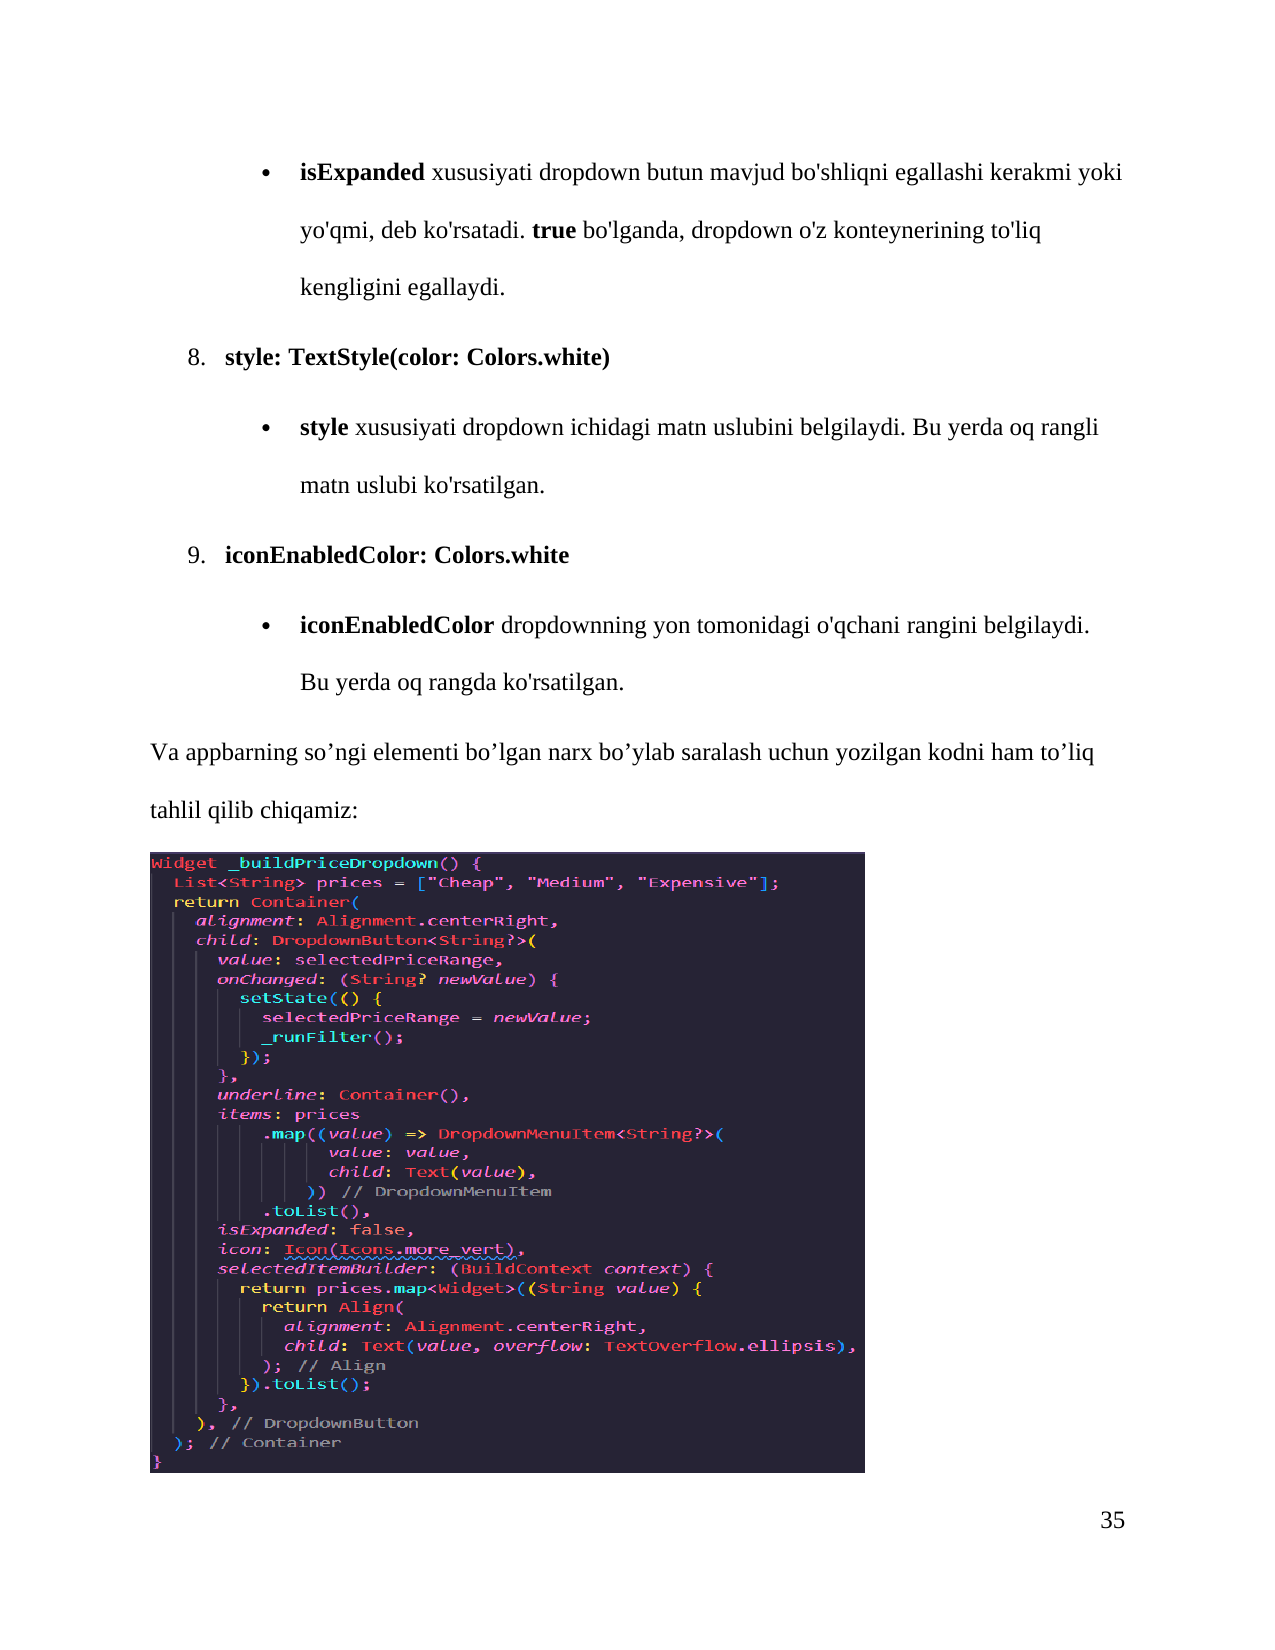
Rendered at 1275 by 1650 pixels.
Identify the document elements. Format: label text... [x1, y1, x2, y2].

list style: TextStyle(color: Colors.white) [187, 342, 1125, 371]
list iconEnabledColor: Colors.white [187, 540, 1125, 569]
list style xususiyati dropdown ichidagi matn uslubini belgilaydi. Bu yerda oq rangli matn uslubi ko'rsatilgan. [262, 412, 1125, 499]
list isExpanded xususiyati dropdown butun mavjud bo'shliqni egallashi kerakmi yoki yo'qmi, deb ko'rsatadi. true bo'lganda, dropdown o'z konteynerining to'liq kengligini egallaydi. [262, 157, 1125, 301]
picture [150, 852, 865, 1473]
list iconEnabledColor dropdownning yon tomonidagi o'qchani rangini belgilaydi. Bu yerda oq rangda ko'rsatilgan. [262, 610, 1125, 696]
